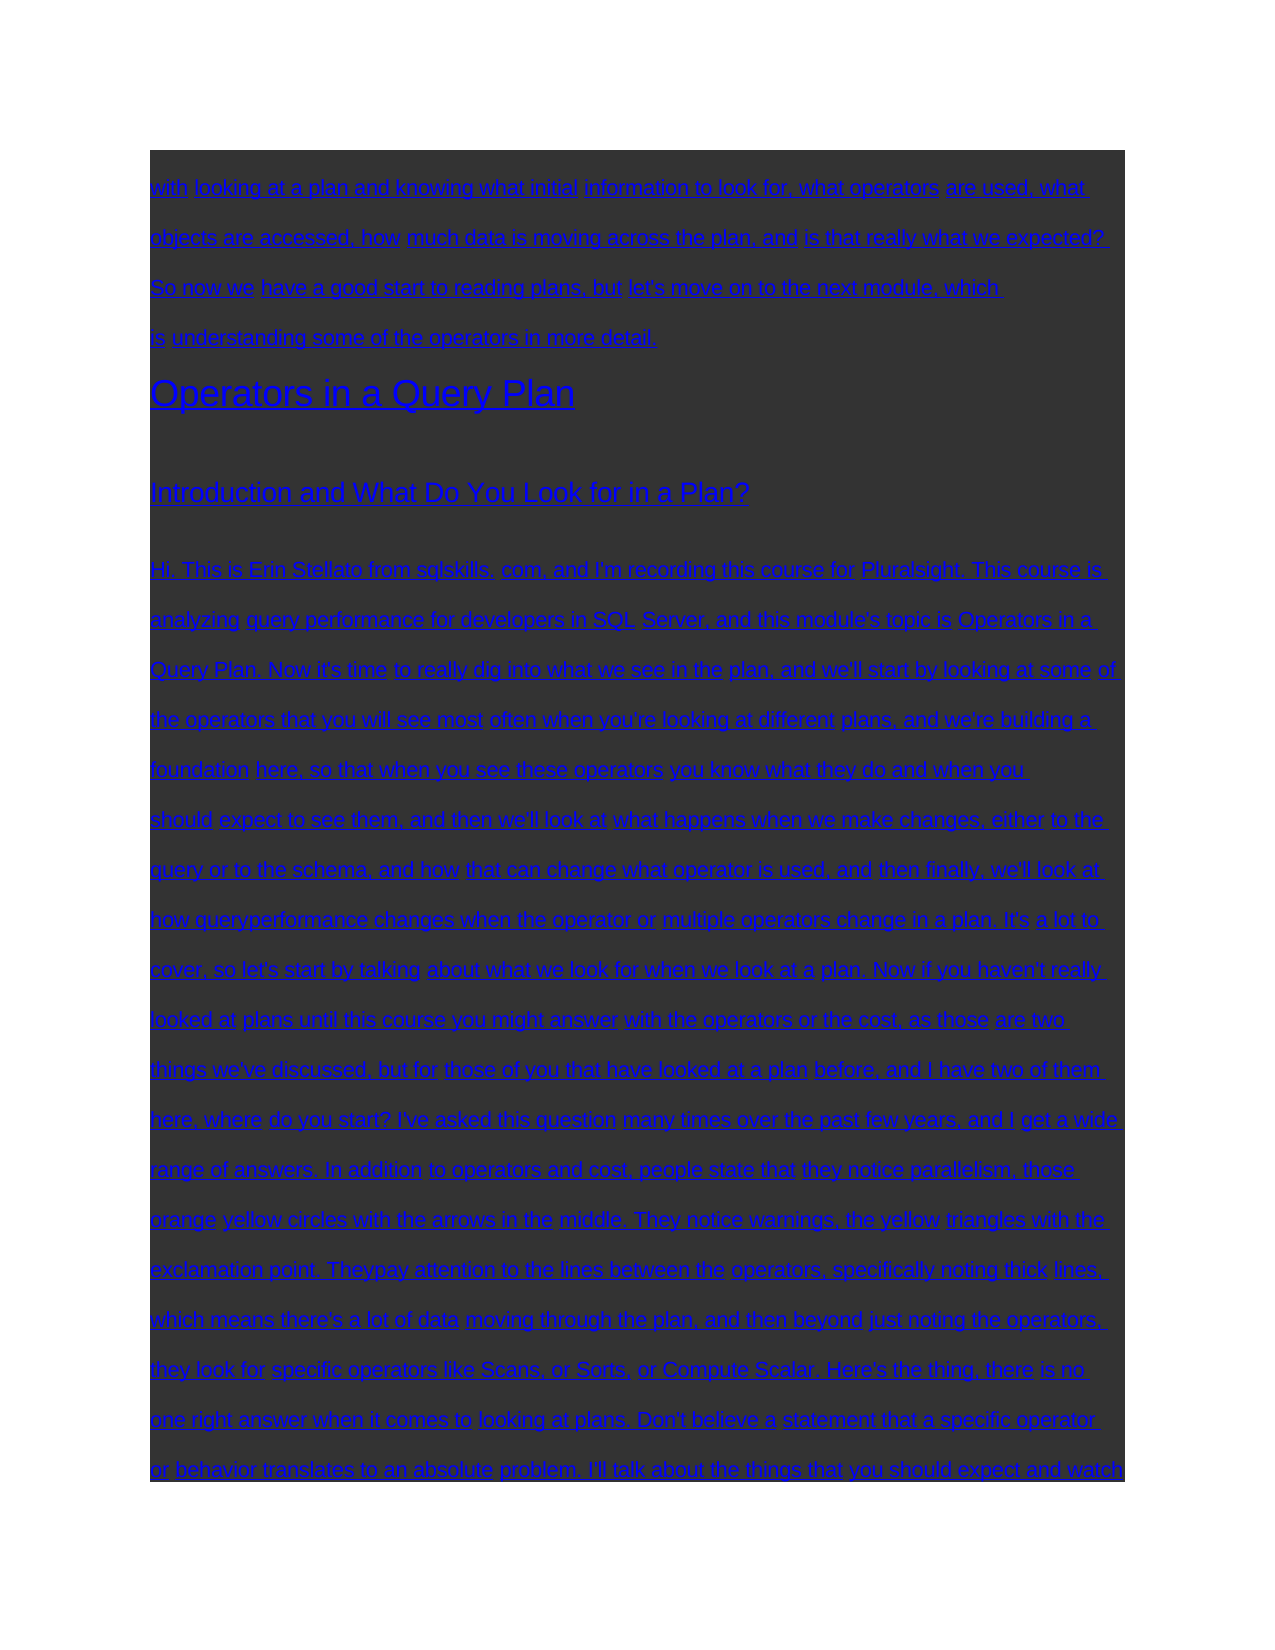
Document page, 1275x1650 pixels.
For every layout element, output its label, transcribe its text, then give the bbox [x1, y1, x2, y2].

text Introduction and What Do You Look for in a Plan? [150, 476, 1125, 509]
text Operators in a Query Plan [150, 371, 1125, 414]
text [150, 150, 1125, 350]
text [150, 532, 1125, 1482]
